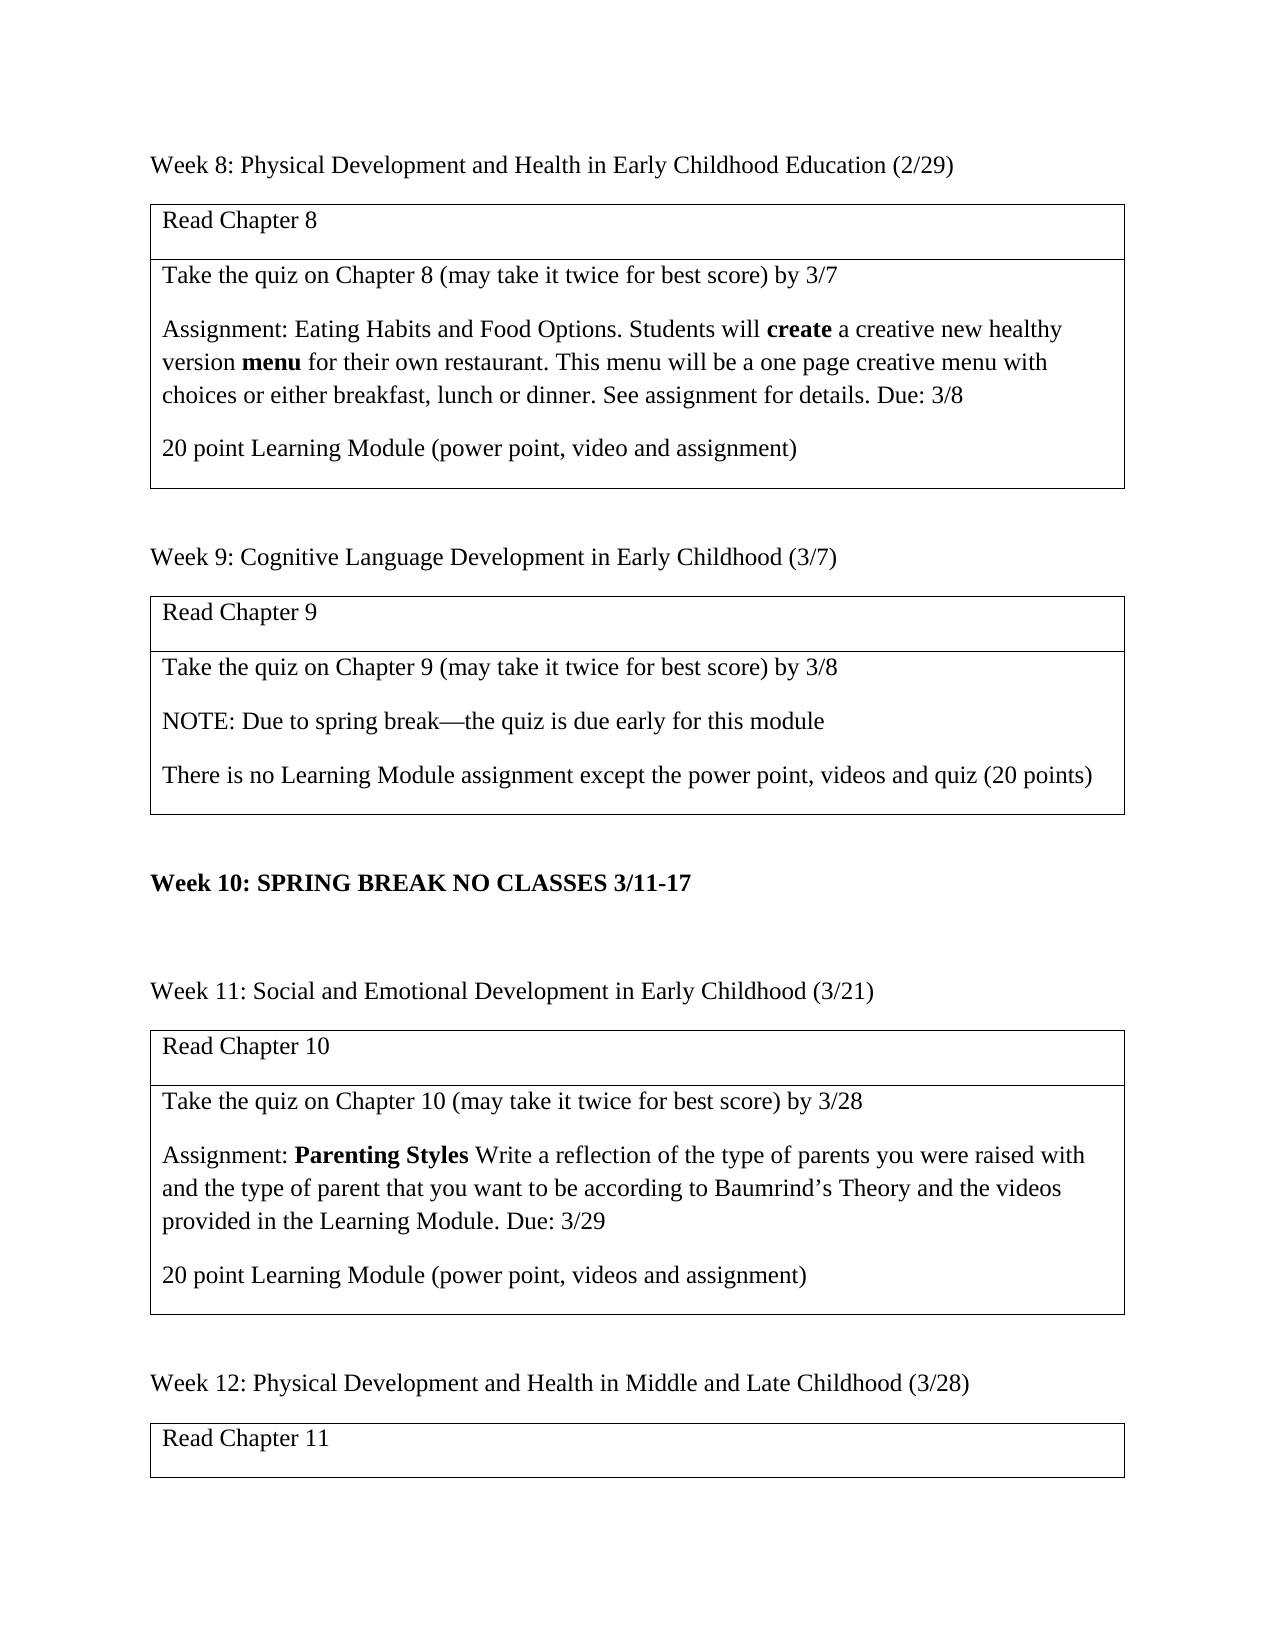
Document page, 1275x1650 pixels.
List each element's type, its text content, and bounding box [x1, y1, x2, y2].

table_header Read Chapter 11 [151, 1424, 1124, 1477]
table_cell Take the quiz on Chapter 10 (may take it twice for best score) by 3/28 Assignment: Parenting Styles Write a reflection of the type of parents you were raised with and the type of parent that you want to be according to Baumrind’s Theory and the videos provided in the Learning Module. Due: 3/29 20 point Learning Module (power point, videos and assignment) [151, 1086, 1124, 1314]
table_cell Take the quiz on Chapter 8 (may take it twice for best score) by 3/7 Assignment: Eating Habits and Food Options. Students will create a creative new healthy version menu for their own restaurant. This menu will be a one page creative menu with choices or either breakfast, lunch or dinner. See assignment for details. Due: 3/8 20 point Learning Module (power point, video and assignment) [151, 260, 1124, 487]
table_header Read Chapter 10 [151, 1031, 1124, 1085]
table_cell Take the quiz on Chapter 9 (may take it twice for best score) by 3/8 NOTE: Due to spring break—the quiz is due early for this module There is no Learning Module assignment except the power point, videos and quiz (20 points) [151, 652, 1124, 814]
text Week 8: Physical Development and Health in Early Childhood Education (2/29) [150, 150, 1125, 179]
text Week 9: Cognitive Language Development in Early Childhood (3/7) [150, 542, 1125, 571]
table_header Read Chapter 8 [151, 205, 1124, 259]
table_header Read Chapter 9 [151, 597, 1124, 651]
text Week 11: Social and Emotional Development in Early Childhood (3/21) [150, 976, 1125, 1005]
text Week 10: SPRING BREAK NO CLASSES 3/11-17 [150, 868, 1125, 897]
text Week 12: Physical Development and Health in Middle and Late Childhood (3/28) [150, 1368, 1125, 1397]
